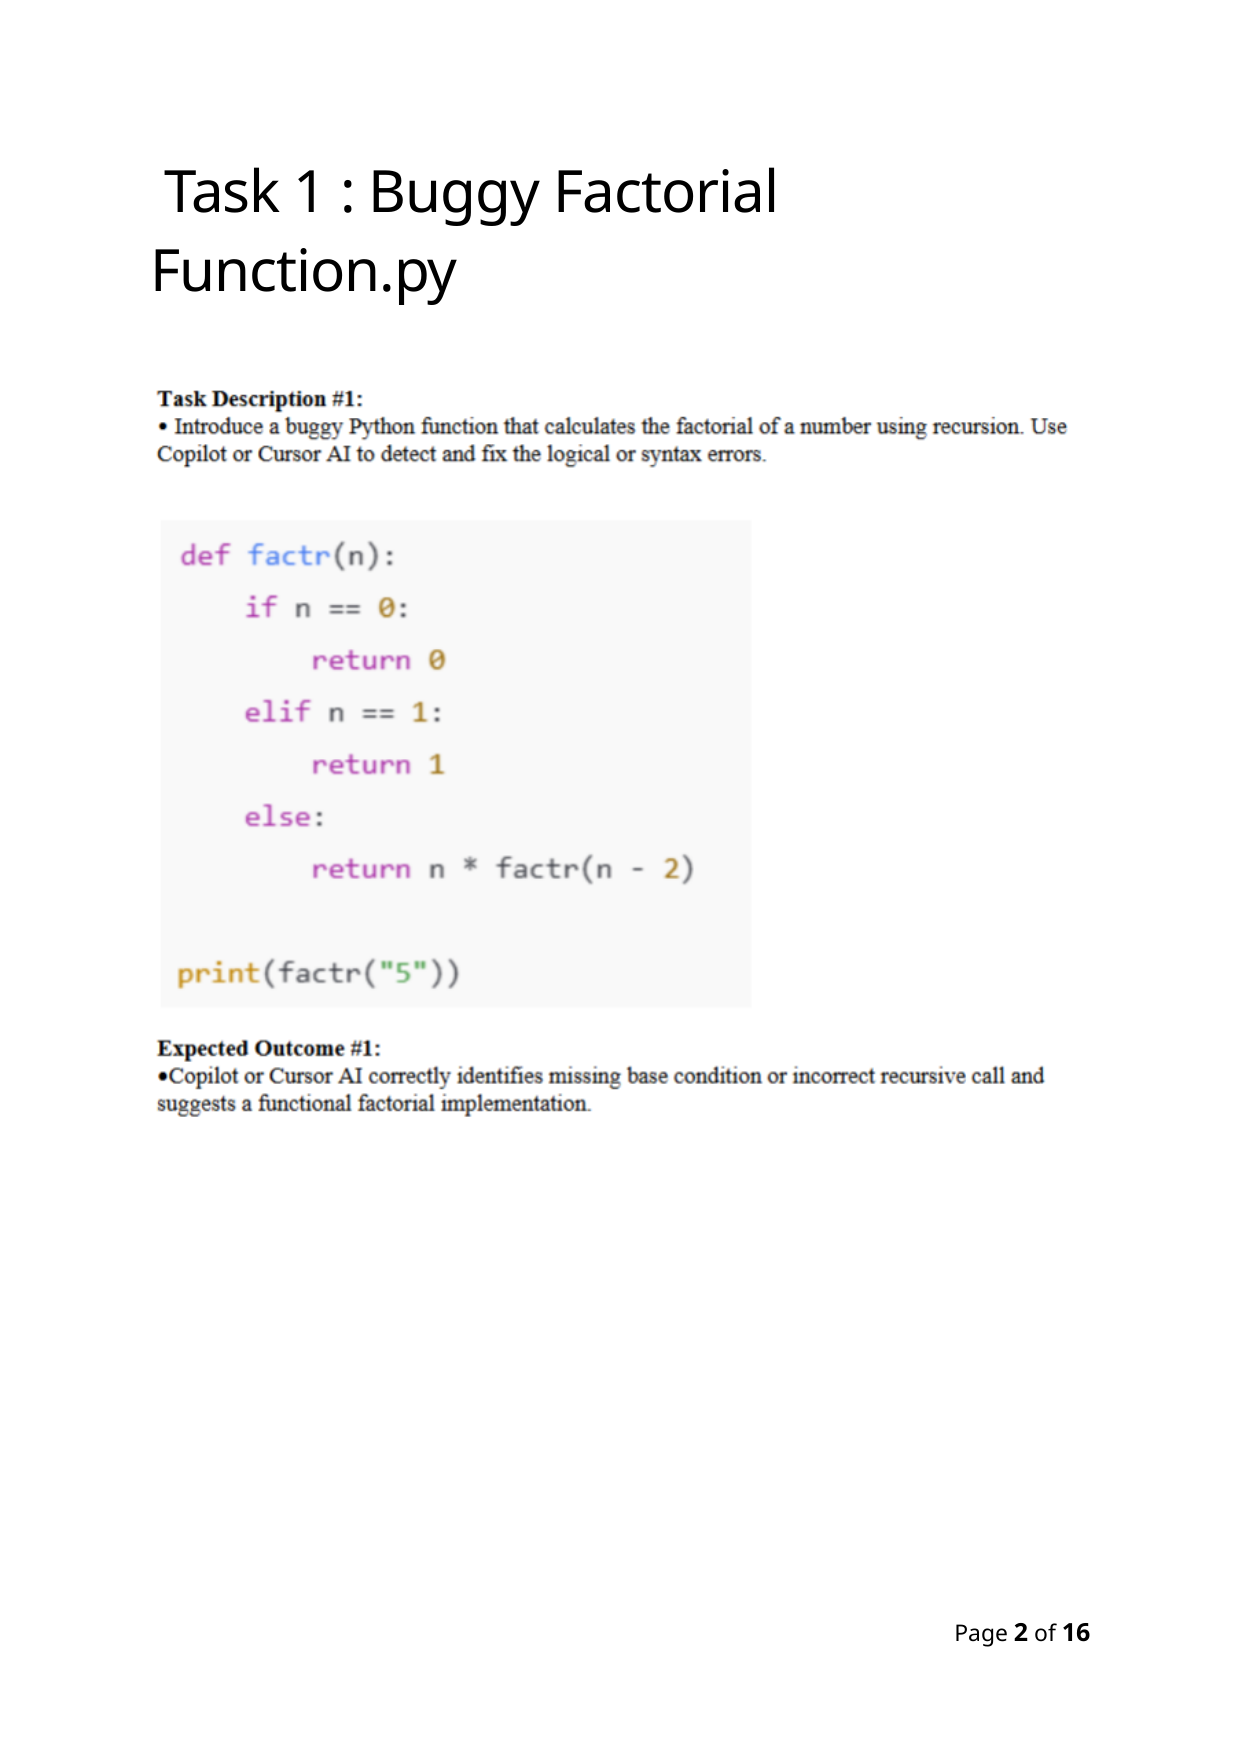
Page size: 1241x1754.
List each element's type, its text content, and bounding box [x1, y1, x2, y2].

title Task 1 : Buggy Factorial Function.py [150, 150, 1090, 309]
picture [150, 374, 1091, 1132]
